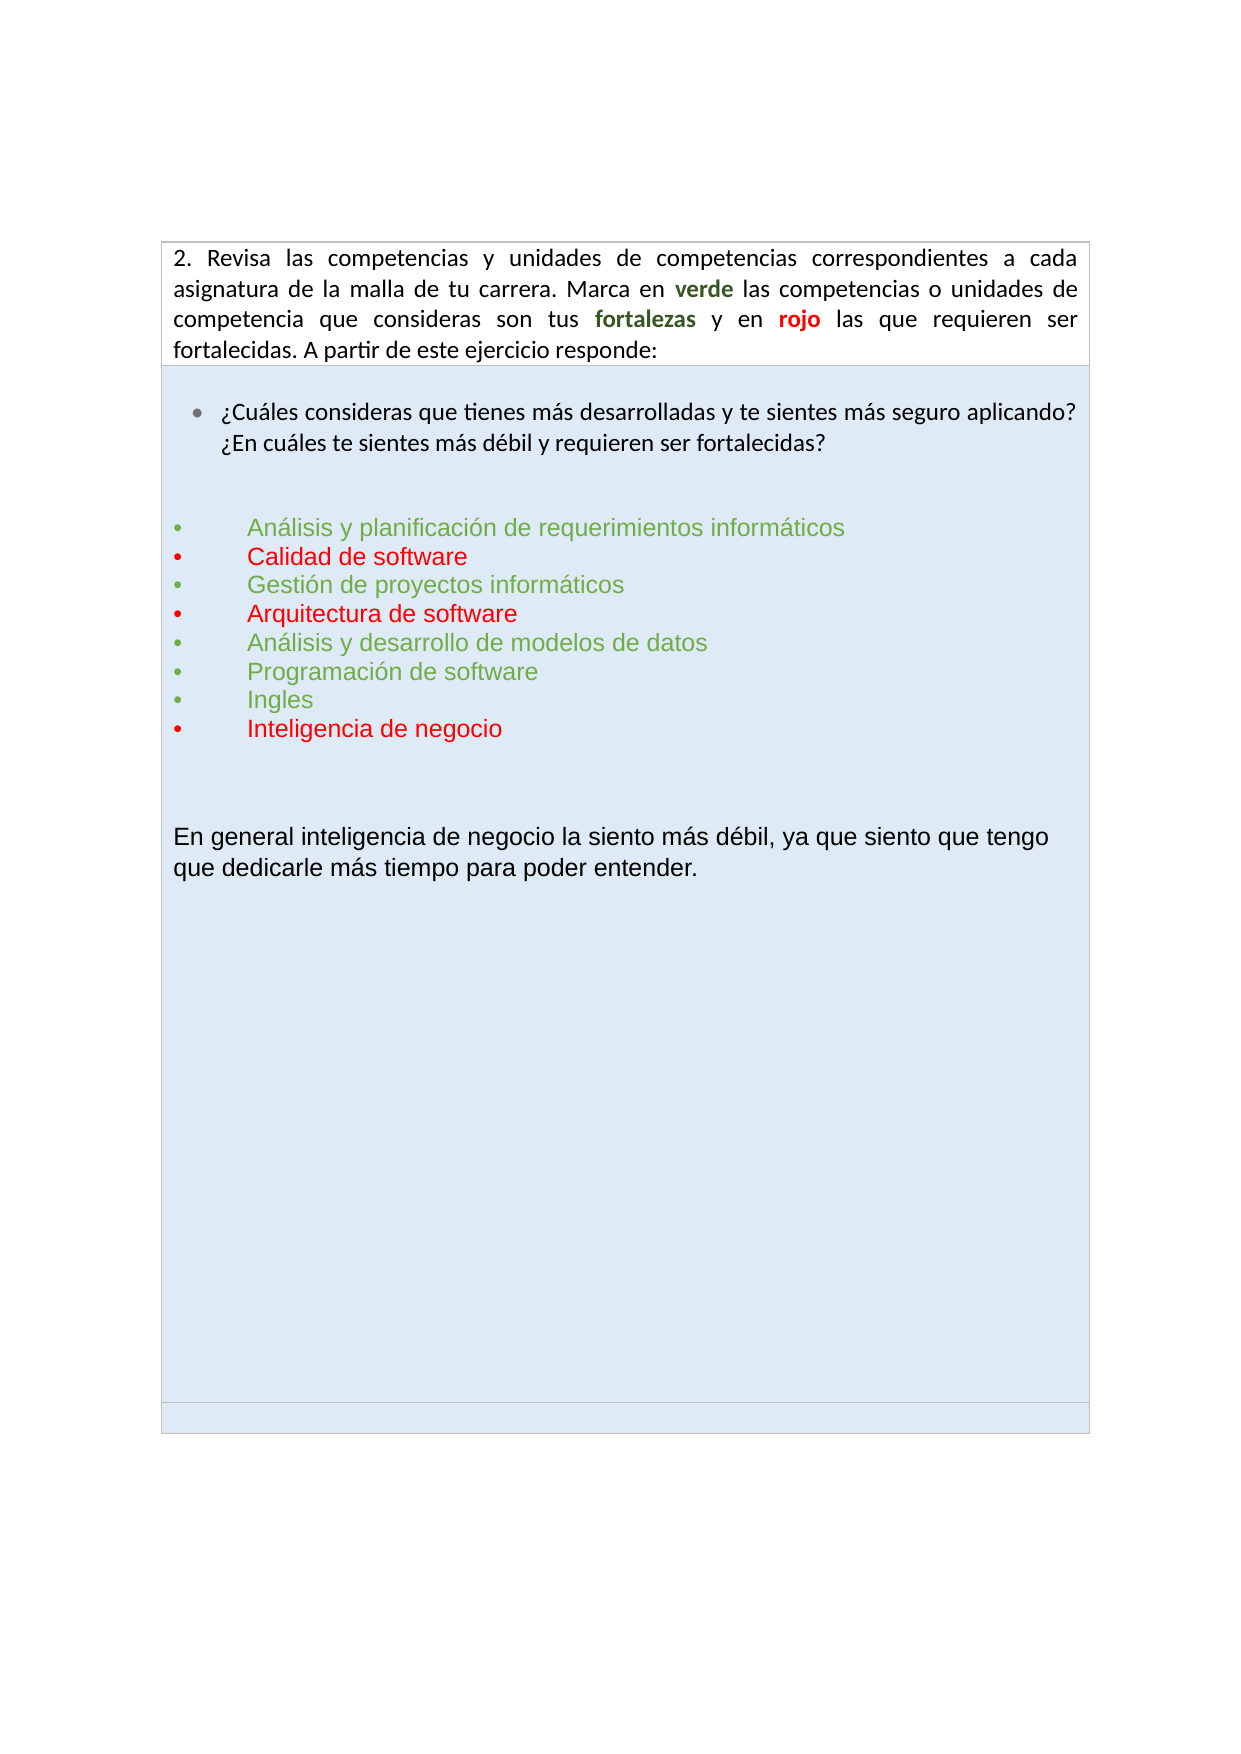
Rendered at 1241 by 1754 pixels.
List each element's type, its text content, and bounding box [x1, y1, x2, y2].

table_cell ¿Cuáles consideras que tienes más desarrolladas y te sientes más seguro aplicando? ¿En cuáles te sientes más débil y requieren ser fortalecidas? Análisis y planificación de requerimientos informáticos Calidad de software Gestión de proyectos informáticos Arquitectura de software Análisis y desarrollo de modelos de datos Programación de software Ingles Inteligencia de negocio En general inteligencia de negocio la siento más débil, ya que siento que tengo que dedicarle más tiempo para poder entender. [162, 366, 1089, 1402]
table_cell [162, 1403, 1089, 1433]
table_header 2. Revisa las competencias y unidades de competencias correspondientes a cada asignatura de la malla de tu carrera. Marca en verde las competencias o unidades de competencia que consideras son tus fortalezas y en rojo las que requieren ser fortalecidas. A partir de este ejercicio responde: [162, 243, 1089, 364]
